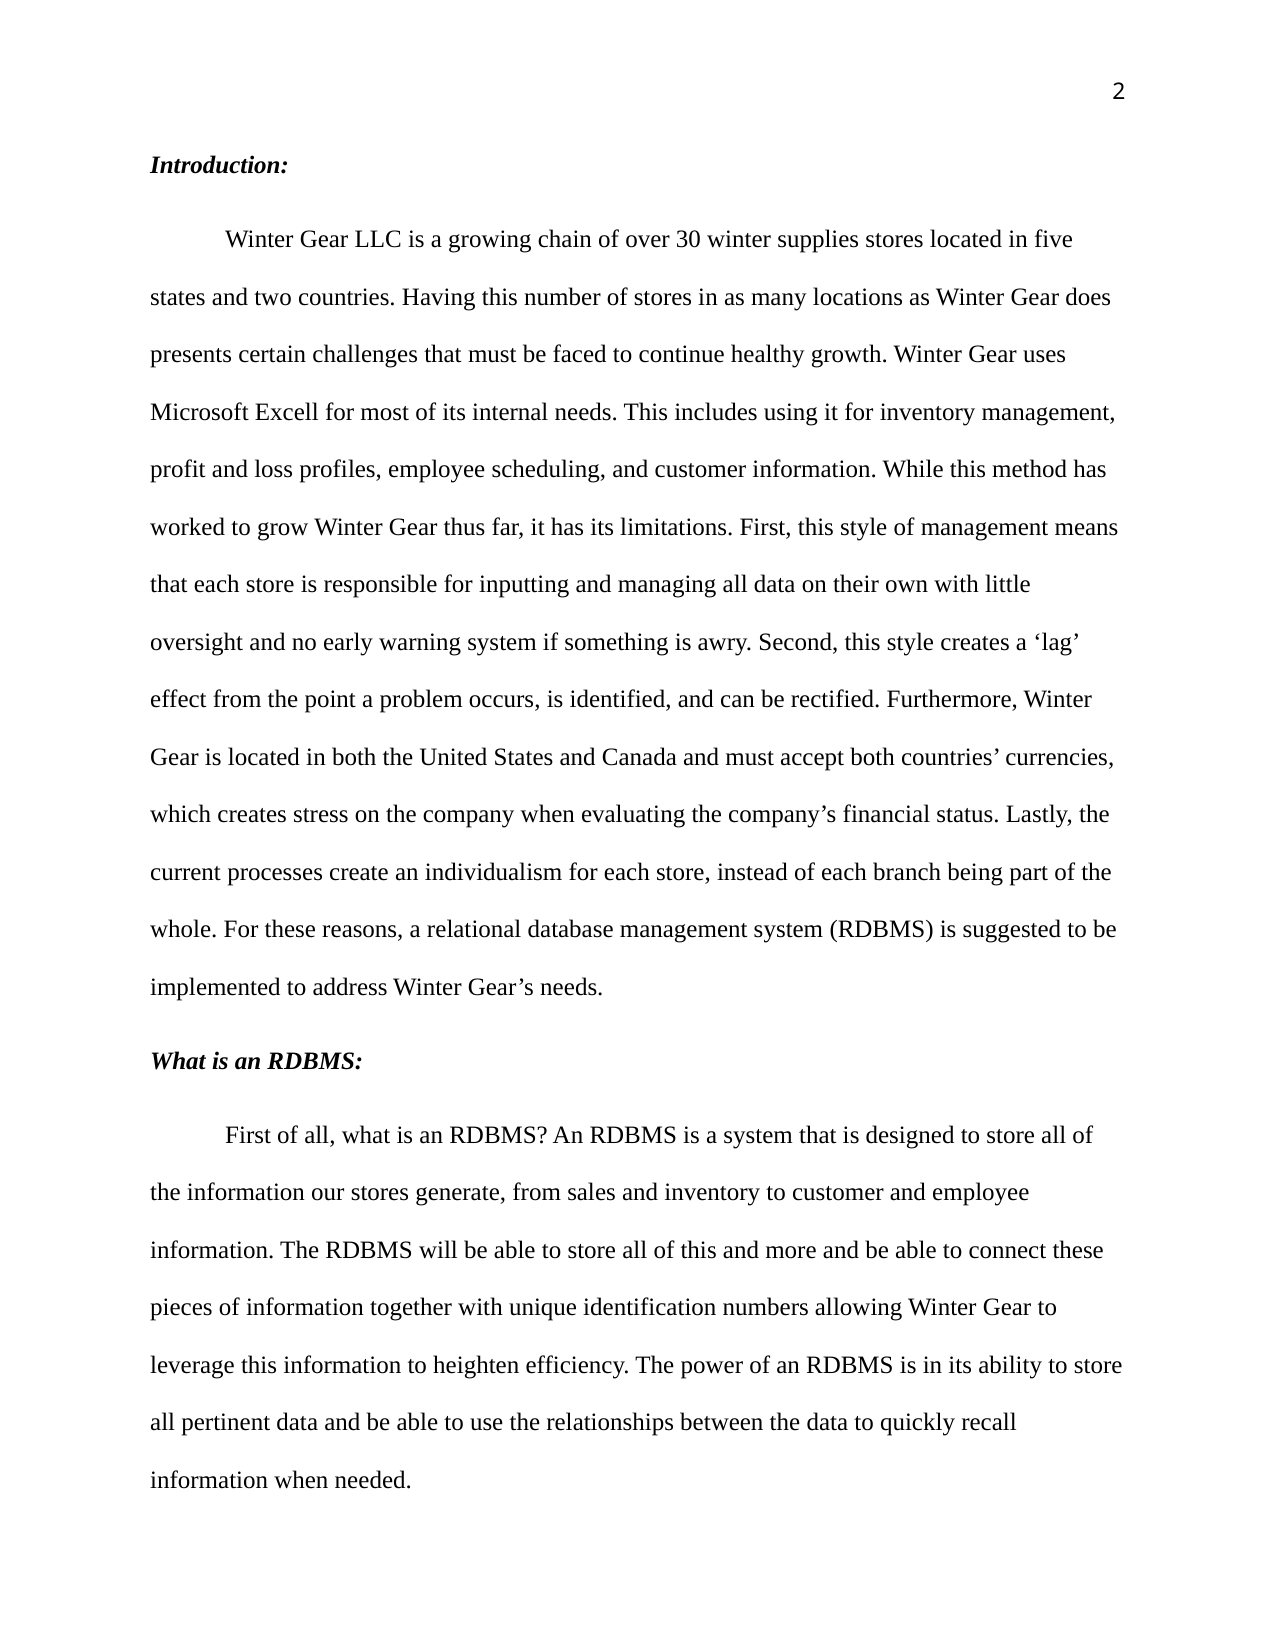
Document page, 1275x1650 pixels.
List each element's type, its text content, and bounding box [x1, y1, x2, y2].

text Winter Gear LLC is a growing chain of over 30 winter supplies stores located in five states and two countries. Having this number of stores in as many locations as Winter Gear does presents certain challenges that must be faced to continue healthy growth. Winter Gear uses Microsoft Excell for most of its internal needs. This includes using it for inventory management, profit and loss profiles, employee scheduling, and customer information. While this method has worked to grow Winter Gear thus far, it has its limitations. First, this style of management means that each store is responsible for inputting and managing all data on their own with little oversight and no early warning system if something is awry. Second, this style creates a ‘lag’ effect from the point a problem occurs, is identified, and can be rectified. Furthermore, Winter Gear is located in both the United States and Canada and must accept both countries’ currencies, which creates stress on the company when evaluating the company’s financial status. Lastly, the current processes create an individualism for each store, instead of each branch being part of the whole. For these reasons, a relational database management system (RDBMS) is suggested to be implemented to address Winter Gear’s needs. [150, 224, 1125, 1000]
text Introduction: [150, 150, 1125, 179]
text What is an RDBMS: [150, 1046, 1125, 1074]
text First of all, what is an RDBMS? An RDBMS is a system that is designed to store all of the information our stores generate, from sales and inventory to customer and employee information. The RDBMS will be able to store all of this and more and be able to connect these pieces of information together with unique identification numbers allowing Winter Gear to leverage this information to heighten efficiency. The power of an RDBMS is in its ability to store all pertinent data and be able to use the relationships between the data to quickly recall information when needed. [150, 1120, 1125, 1494]
